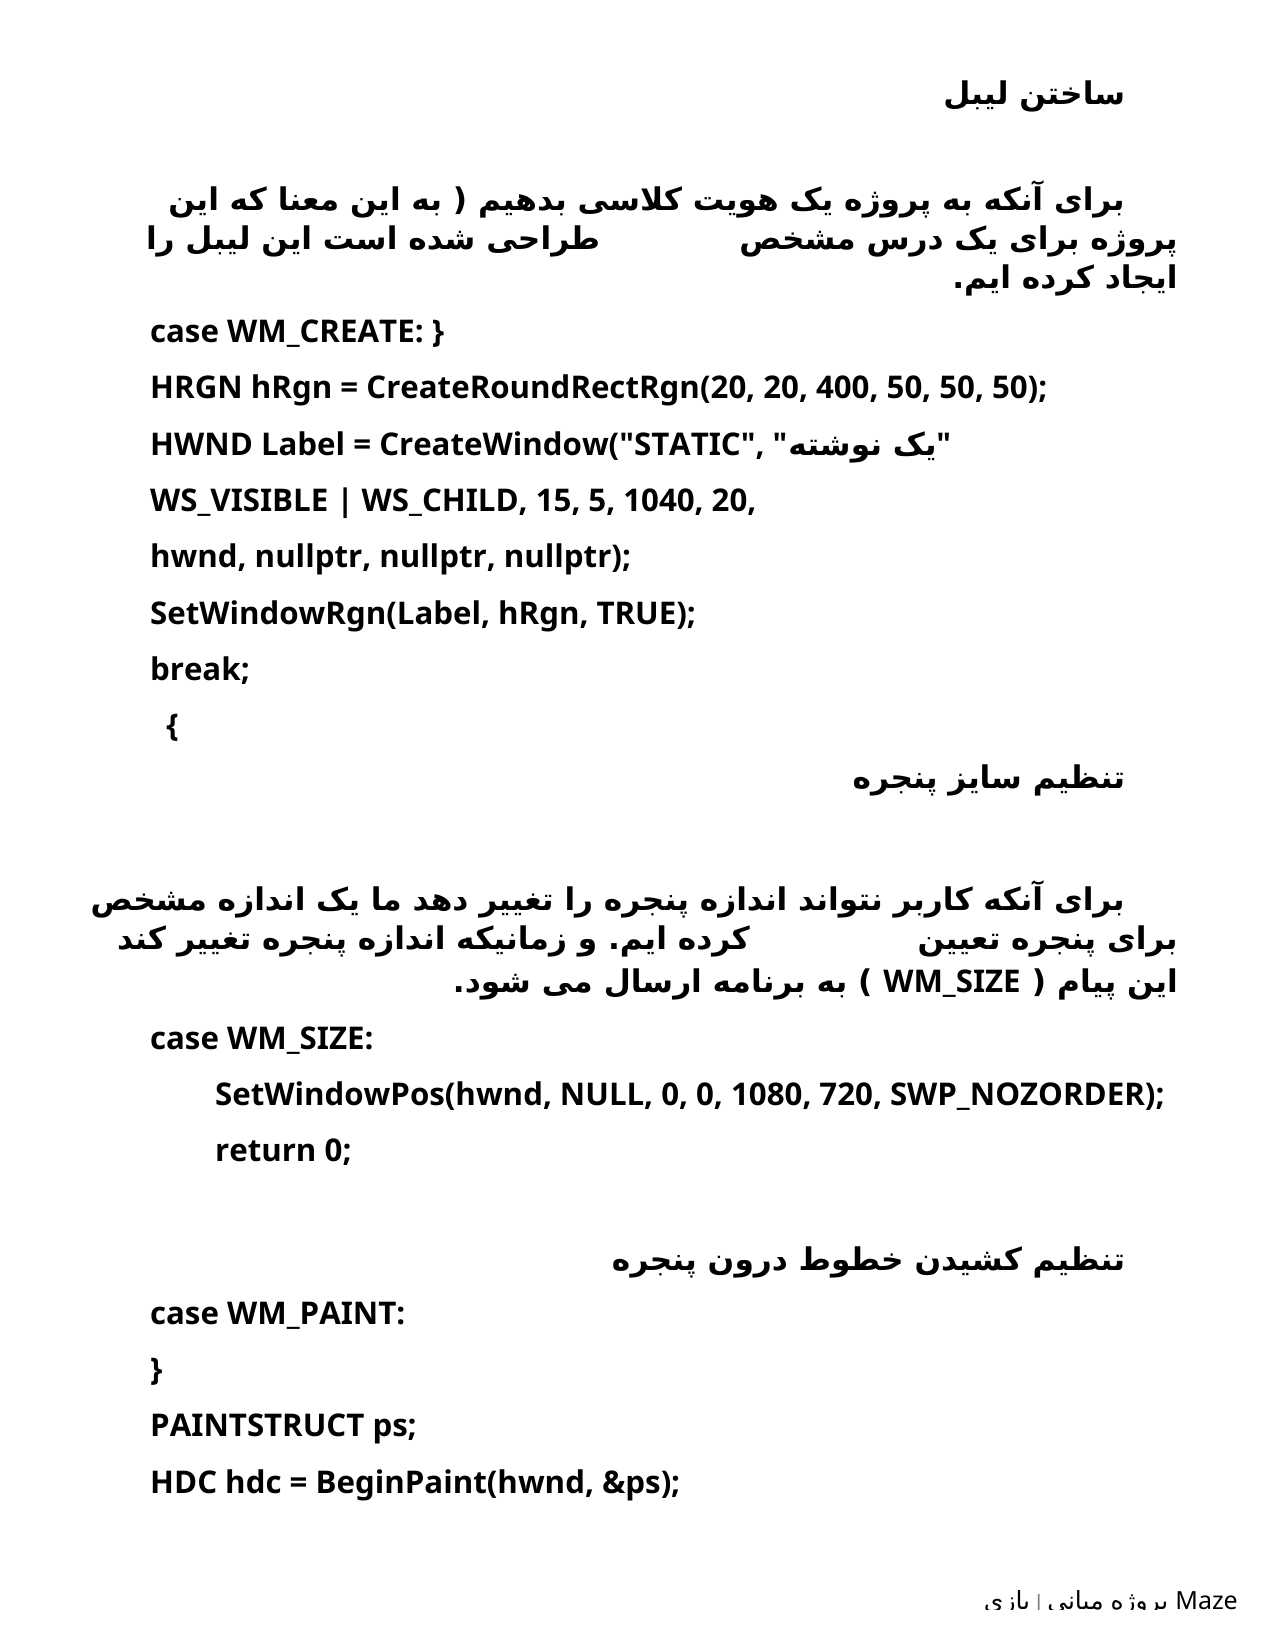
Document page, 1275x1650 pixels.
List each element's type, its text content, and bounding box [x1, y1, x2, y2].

text return 0; [97, 1128, 1200, 1171]
text case WM_CREATE: } [97, 309, 1200, 351]
text HRGN hRgn = CreateRoundRectRgn(20, 20, 400, 50, 50, 50); [97, 365, 1200, 408]
text hwnd, nullptr, nullptr, nullptr); [97, 534, 1200, 577]
text case WM_SIZE: [97, 1016, 1200, 1058]
text { [97, 703, 1200, 746]
text HDC hdc = BeginPaint(hwnd, &ps); [97, 1460, 1200, 1502]
text } [97, 1347, 1200, 1389]
text case WM_PAINT: [97, 1291, 1200, 1333]
text break; [97, 647, 1200, 689]
text تنظیم سایز پنجره [75, 760, 1177, 796]
text تنظیم کشیدن خطوط درون پنجره [75, 1241, 1177, 1277]
text SetWindowRgn(Label, hRgn, TRUE); [97, 591, 1200, 633]
text SetWindowPos(hwnd, NULL, 0, 0, 1080, 720, SWP_NOZORDER); [97, 1072, 1200, 1114]
text برای آنکه کاربر نتواند اندازه پنجره را تغییر دهد ما یک اندازه مشخص برای پنجره تعیین کرده ایم. و زمانیکه اندازه پنجره تغییر کند این پیام ( WM_SIZE ) به برنامه ارسال می شود. [75, 881, 1177, 1002]
text HWND Label = CreateWindow("STATIC", "یک نوشته" [97, 422, 1200, 464]
text WS_VISIBLE | WS_CHILD, 15, 5, 1040, 20, [97, 478, 1200, 521]
text ساختن لیبل [75, 75, 1177, 111]
text PAINTSTRUCT ps; [97, 1403, 1200, 1446]
text برای آنکه به پروژه یک هویت کلاسی بدهیم ( به این معنا که این پروژه برای یک درس مشخص طراحی شده است این لیبل را ایجاد کرده ایم. [75, 181, 1177, 296]
